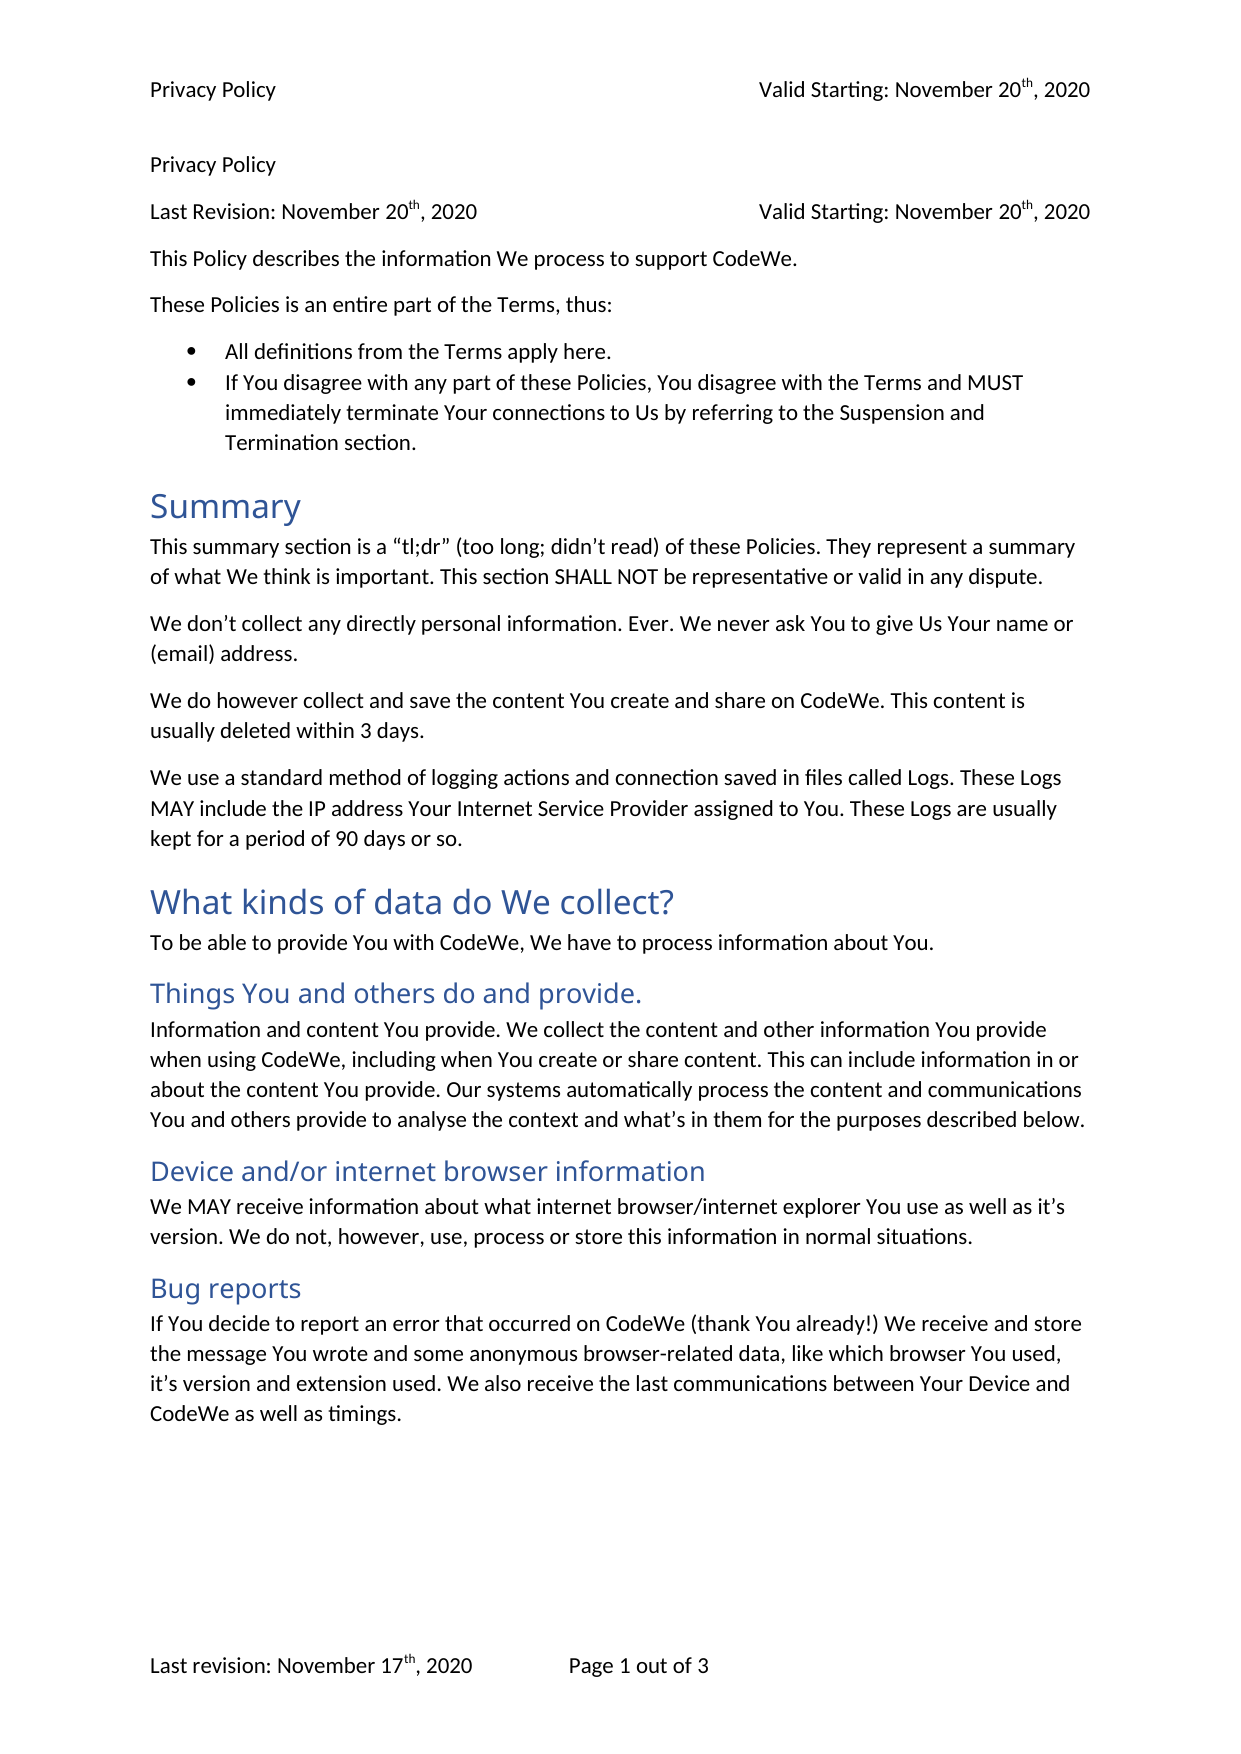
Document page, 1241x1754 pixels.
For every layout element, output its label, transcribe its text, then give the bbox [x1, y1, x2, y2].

text To be able to provide You with CodeWe, We have to process information about You. [150, 928, 1090, 956]
subtitle Summary [150, 483, 1090, 529]
subtitle What kinds of data do We collect? [150, 879, 1090, 924]
text We use a standard method of logging actions and connection saved in files called Logs. These Logs MAY include the IP address Your Internet Service Provider assigned to You. These Logs are usually kept for a period of 90 days or so. [150, 763, 1090, 852]
text This Policy describes the information We process to support CodeWe. [150, 244, 1090, 272]
text We don’t collect any directly personal information. Ever. We never ask You to give Us Your name or (email) address. [150, 609, 1090, 668]
subtitle Bug reports [150, 1269, 1090, 1306]
subtitle Things You and others do and provide. [150, 975, 1090, 1012]
subtitle Device and/or internet browser information [150, 1152, 1090, 1189]
text This summary section is a “tl;dr” (too long; didn’t read) of these Policies. They represent a summary of what We think is important. This section SHALL NOT be representative or valid in any dispute. [150, 532, 1090, 591]
text Information and content You provide. We collect the content and other information You provide when using CodeWe, including when You create or share content. This can include information in or about the content You provide. Our systems automatically process the content and communications You and others provide to analyse the context and what’s in them for the purposes described below. [150, 1015, 1090, 1133]
text Last Revision: November 20th, 2020 Valid Starting: November 20th, 2020 [150, 197, 1090, 225]
list If You disagree with any part of these Policies, You disagree with the Terms and MUST immediately terminate Your connections to Us by referring to the Suspension and Termination section. [187, 368, 1090, 456]
text These Policies is an entire part of the Terms, thus: [150, 291, 1090, 319]
list All definitions from the Terms apply here. [187, 337, 1090, 366]
text If You decide to report an error that occurred on CodeWe (thank You already!) We receive and store the message You wrote and some anonymous browser-related data, like which browser You used, it’s version and extension used. We also receive the last communications between Your Device and CodeWe as well as timings. [150, 1309, 1090, 1428]
text We MAY receive information about what internet browser/internet explorer You use as well as it’s version. We do not, however, use, process or store this information in normal situations. [150, 1192, 1090, 1250]
text We do however collect and save the content You create and share on CodeWe. This content is usually deleted within 3 days. [150, 686, 1090, 745]
